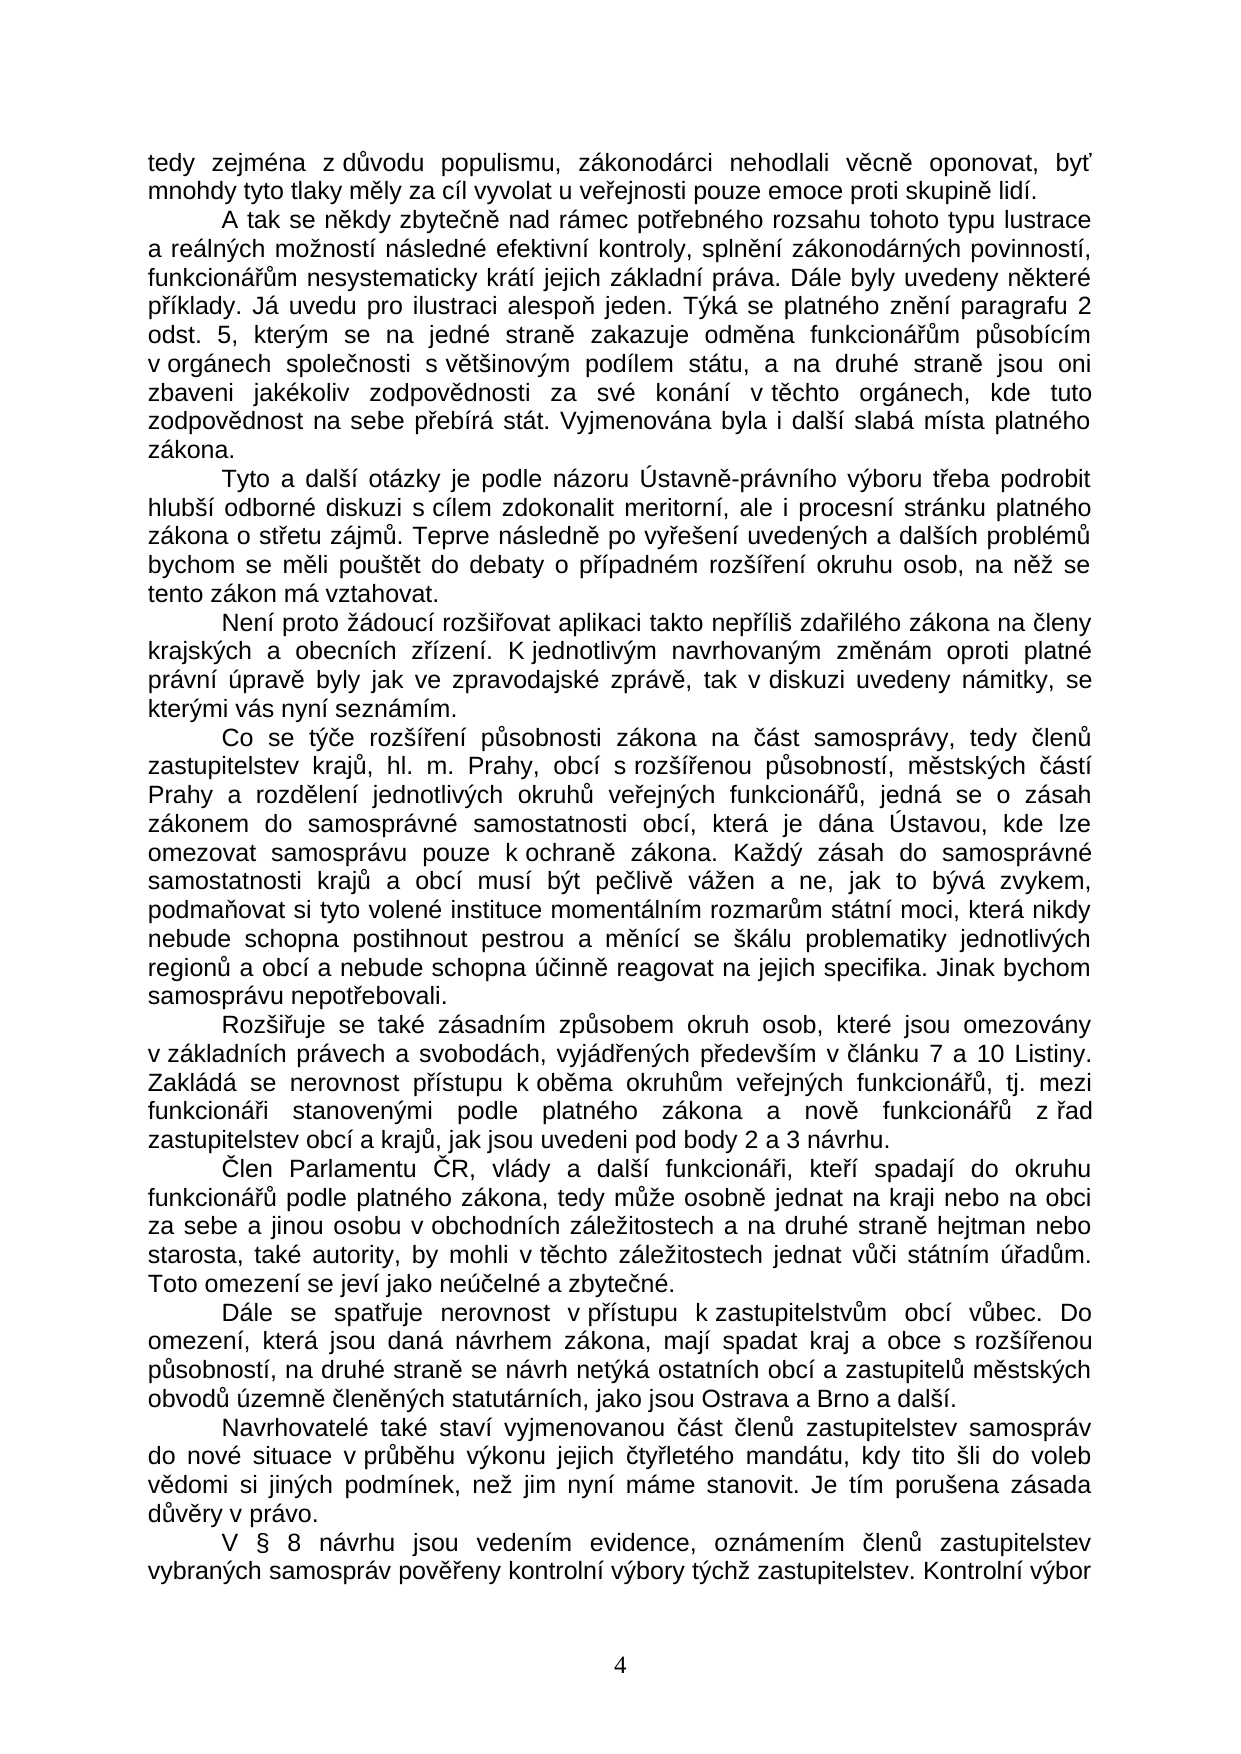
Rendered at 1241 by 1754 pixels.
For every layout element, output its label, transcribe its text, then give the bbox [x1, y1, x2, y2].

text Co se týče rozšíření působnosti zákona na část samosprávy, tedy členů zastupitelstev krajů, hl. m. Prahy, obcí s rozšířenou působností, městských částí Prahy a rozdělení jednotlivých okruhů veřejných funkcionářů, jedná se o zásah zákonem do samosprávné samostatnosti obcí, která je dána Ústavou, kde lze omezovat samosprávu pouze k ochraně zákona. Každý zásah do samosprávné samostatnosti krajů a obcí musí být pečlivě vážen a ne, jak to bývá zvykem, podmaňovat si tyto volené instituce momentálním rozmarům státní moci, která nikdy nebude schopna postihnout pestrou a měnící se škálu problematiky jednotlivých regionů a obcí a nebude schopna účinně reagovat na jejich specifika. Jinak bychom samosprávu nepotřebovali. [148, 723, 1093, 1010]
text Tyto a další otázky je podle názoru Ústavně-právního výboru třeba podrobit hlubší odborné diskuzi s cílem zdokonalit meritorní, ale i procesní stránku platného zákona o střetu zájmů. Teprve následně po vyřešení uvedených a dalších problémů bychom se měli pouštět do debaty o případném rozšíření okruhu osob, na něž se tento zákon má vztahovat. [148, 464, 1093, 608]
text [148, 1528, 1093, 1585]
text Navrhovatelé také staví vyjmenovanou část členů zastupitelstev samospráv do nové situace v průběhu výkonu jejich čtyřletého mandátu, kdy tito šli do voleb vědomi si jiných podmínek, než jim nyní máme stanovit. Je tím porušena zásada důvěry v právo. [148, 1413, 1093, 1528]
text A tak se někdy zbytečně nad rámec potřebného rozsahu tohoto typu lustrace a reálných možností následné efektivní kontroly, splnění zákonodárných povinností, funkcionářům nesystematicky krátí jejich základní práva. Dále byly uvedeny některé příklady. Já uvedu pro ilustraci alespoň jeden. Týká se platného znění paragrafu 2 odst. 5, kterým se na jedné straně zakazuje odměna funkcionářům působícím v orgánech společnosti s většinovým podílem státu, a na druhé straně jsou oni zbaveni jakékoliv zodpovědnosti za své konání v těchto orgánech, kde tuto zodpovědnost na sebe přebírá stát. Vyjmenována byla i další slabá místa platného zákona. [148, 205, 1093, 464]
text Rozšiřuje se také zásadním způsobem okruh osob, které jsou omezovány v základních právech a svobodách, vyjádřených především v článku 7 a 10 Listiny. Zakládá se nerovnost přístupu k oběma okruhům veřejných funkcionářů, tj. mezi funkcionáři stanovenými podle platného zákona a nově funkcionářů z řad zastupitelstev obcí a krajů, jak jsou uvedeni pod body 2 a 3 návrhu. [148, 1010, 1093, 1154]
text Člen Parlamentu ČR, vlády a další funkcionáři, kteří spadají do okruhu funkcionářů podle platného zákona, tedy může osobně jednat na kraji nebo na obci za sebe a jinou osobu v obchodních záležitostech a na druhé straně hejtman nebo starosta, také autority, by mohli v těchto záležitostech jednat vůči státním úřadům. Toto omezení se jeví jako neúčelné a zbytečné. [148, 1154, 1093, 1298]
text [148, 148, 1093, 205]
text Dále se spatřuje nerovnost v přístupu k zastupitelstvům obcí vůbec. Do omezení, která jsou daná návrhem zákona, mají spadat kraj a obce s rozšířenou působností, na druhé straně se návrh netýká ostatních obcí a zastupitelů městských obvodů územně členěných statutárních, jako jsou Ostrava a Brno a další. [148, 1298, 1093, 1413]
text Není proto žádoucí rozšiřovat aplikaci takto nepříliš zdařilého zákona na členy krajských a obecních zřízení. K jednotlivým navrhovaným změnám oproti platné právní úpravě byly jak ve zpravodajské zprávě, tak v diskuzi uvedeny námitky, se kterými vás nyní seznámím. [148, 608, 1093, 723]
